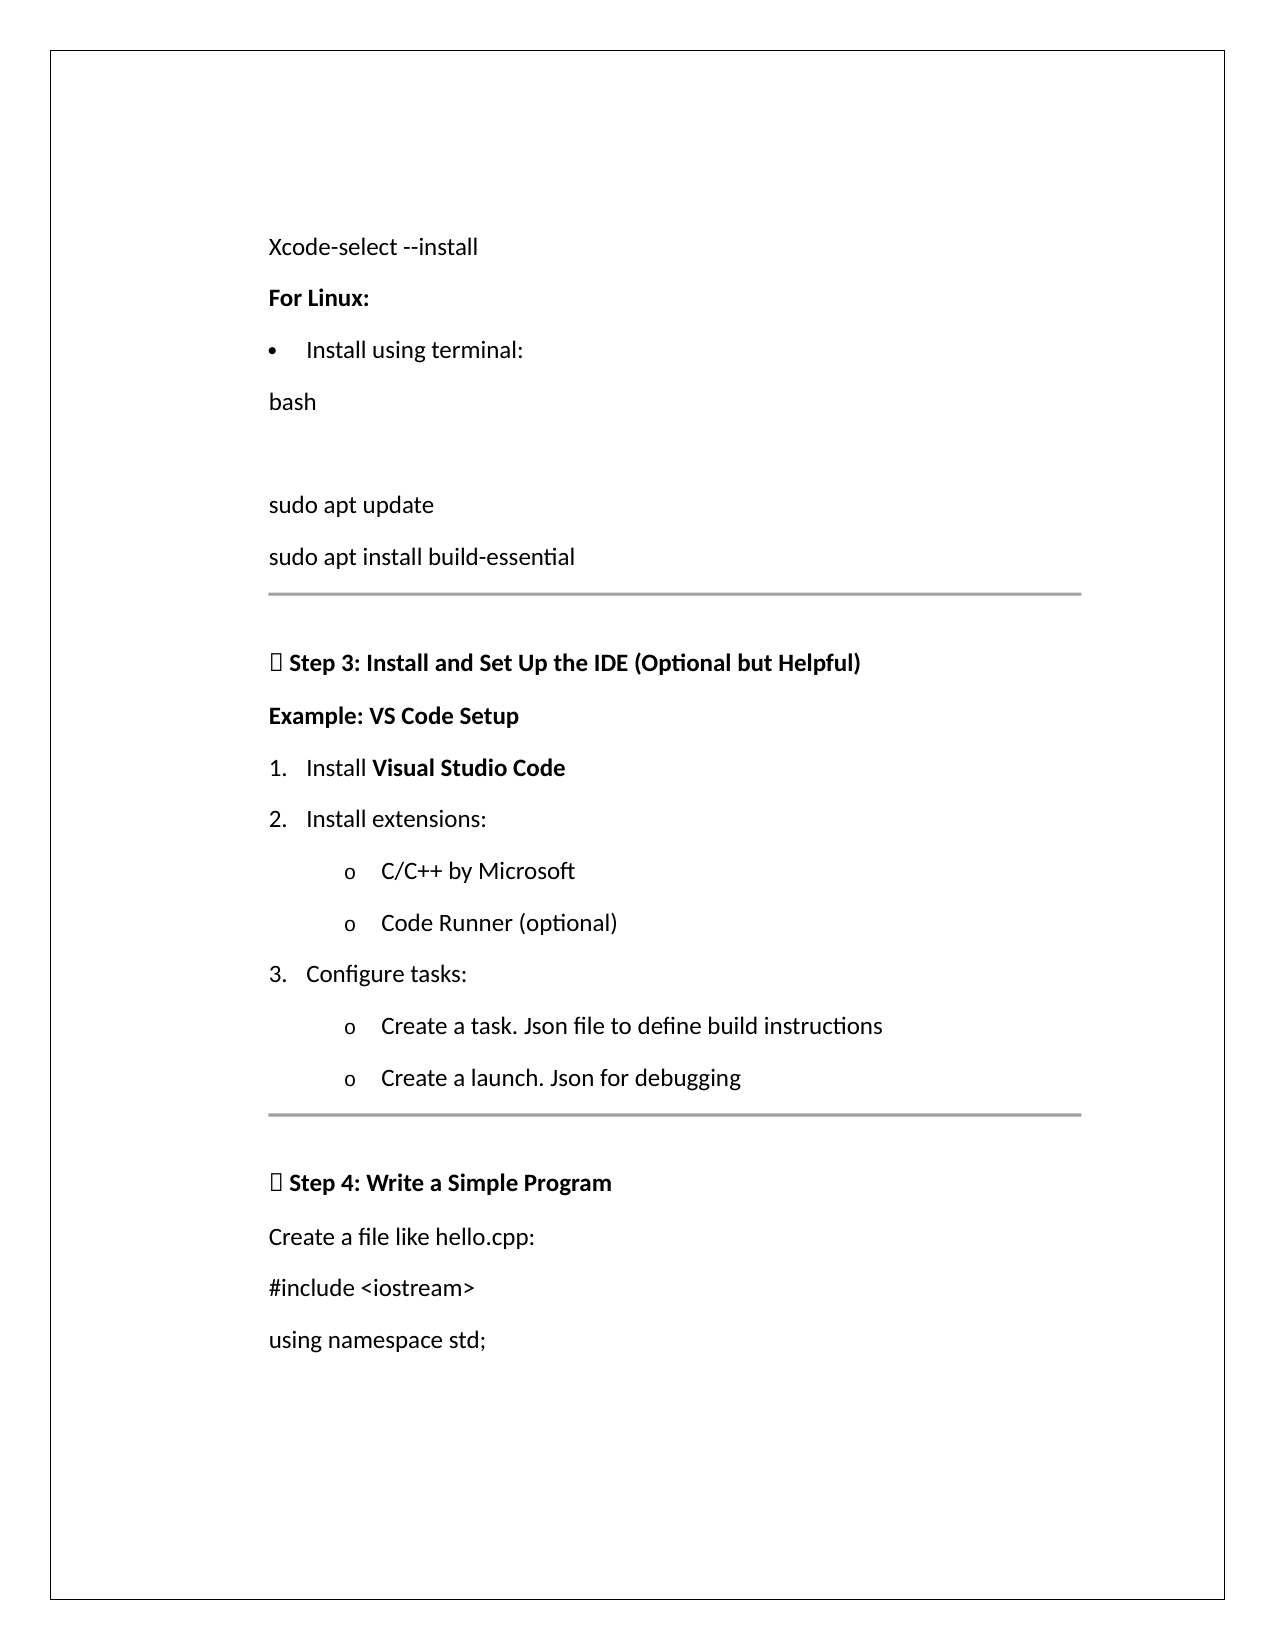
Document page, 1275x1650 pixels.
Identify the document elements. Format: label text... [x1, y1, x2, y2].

text Example: VS Code Setup [268, 700, 1044, 731]
text sudo apt install build-essential [268, 541, 1044, 571]
text using namespace std; [268, 1324, 1044, 1355]
list Install extensions: [268, 803, 1044, 834]
list Install Visual Studio Code [268, 752, 1044, 782]
text Xcode-select --install [268, 231, 1044, 261]
text 🔹 Step 4: Write a Simple Program [268, 1165, 1044, 1199]
text 🔹 Step 3: Install and Set Up the IDE (Optional but Helpful) [268, 644, 1044, 678]
text #include <iostream> [268, 1273, 1044, 1303]
list Install using terminal: [268, 334, 1044, 365]
text sudo apt update [268, 489, 1044, 520]
list Code Runner (optional) [343, 907, 1044, 937]
list C/C++ by Microsoft [343, 855, 1044, 886]
text bash [268, 386, 1044, 416]
list Configure tasks: [268, 958, 1044, 989]
list Create a task. Json file to define build instructions [343, 1010, 1044, 1041]
text Create a file like hello.cpp: [268, 1221, 1044, 1251]
text For Linux: [268, 283, 1044, 313]
list Create a launch. Json for debugging [343, 1062, 1044, 1092]
